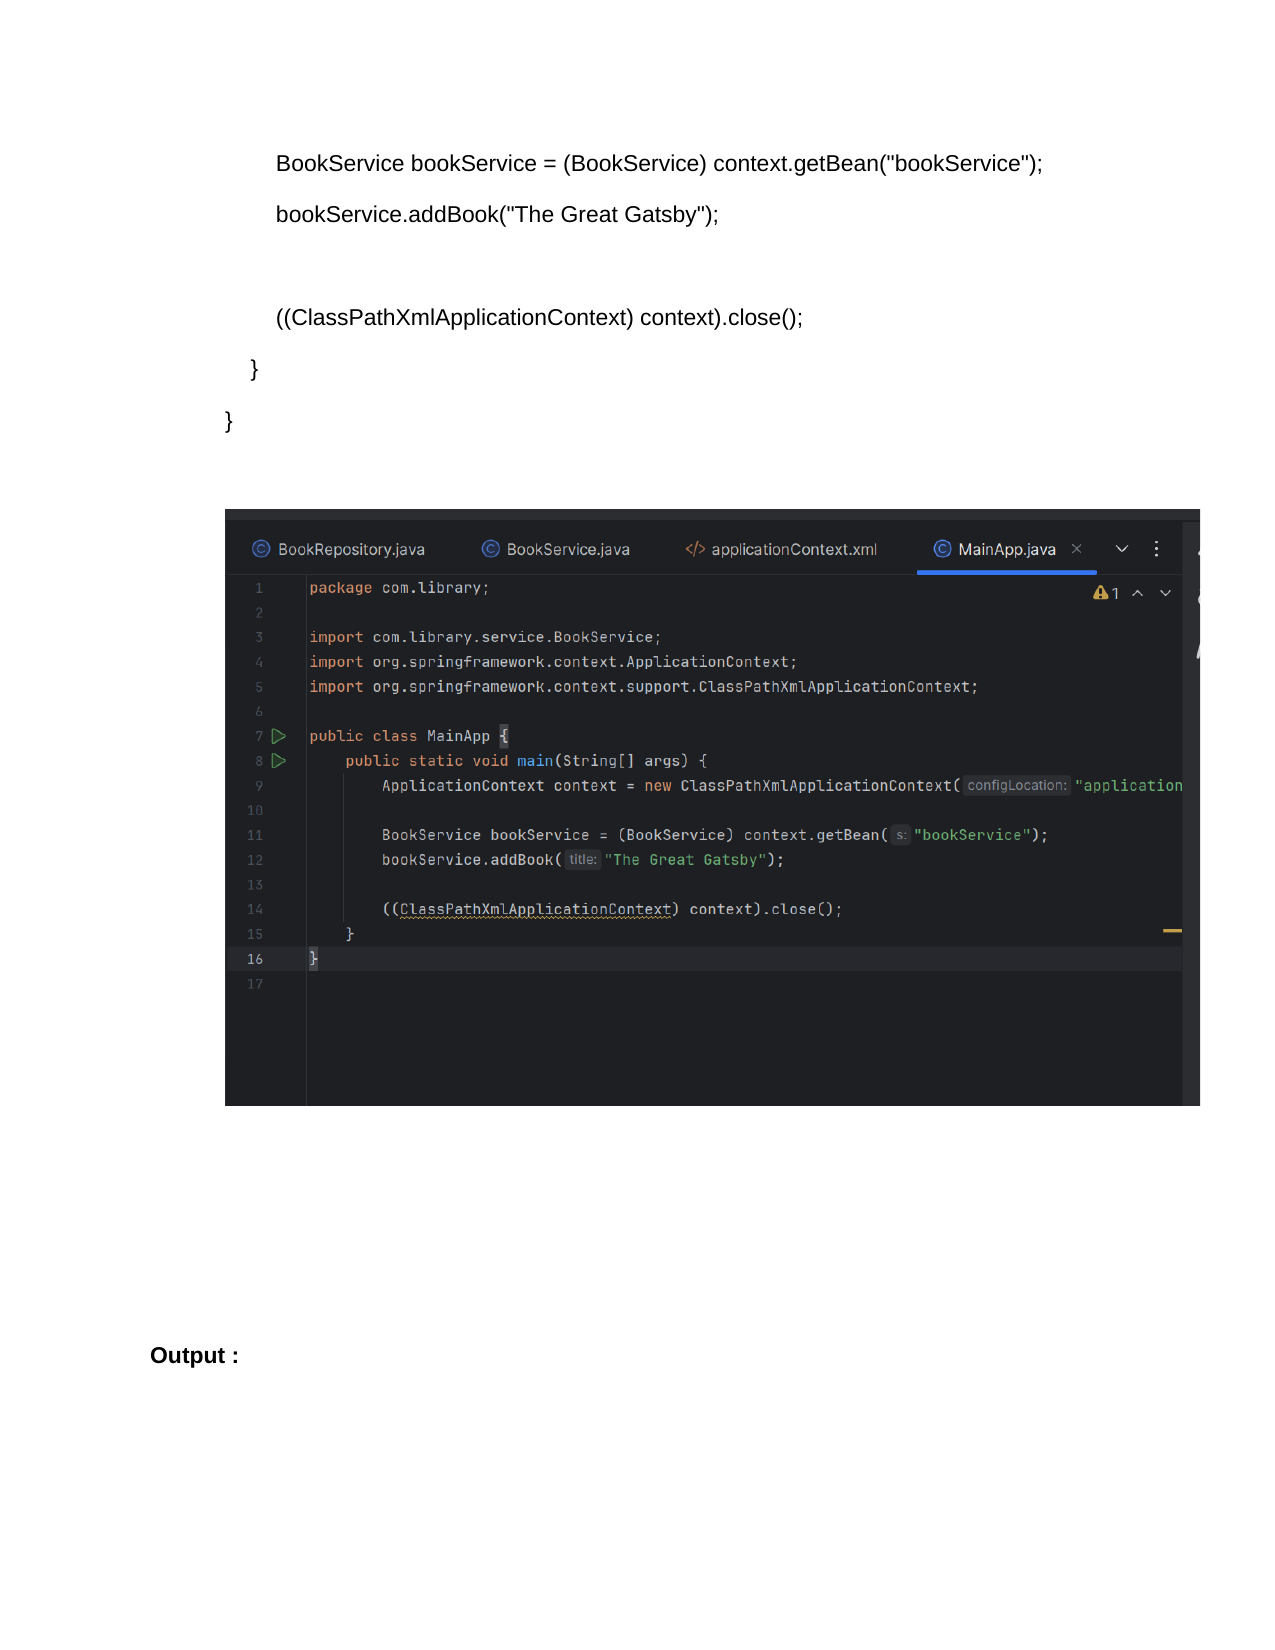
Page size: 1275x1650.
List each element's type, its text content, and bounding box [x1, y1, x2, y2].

text bookService.addBook("The Great Gatsby"); [225, 201, 1125, 228]
text Output : [150, 1342, 1125, 1368]
text ((ClassPathXmlApplicationContext) context).close(); [225, 304, 1125, 330]
text BookService bookService = (BookService) context.getBean("bookService"); [225, 150, 1125, 176]
text } [225, 355, 1125, 382]
text } [225, 407, 1125, 433]
picture [225, 509, 1200, 1106]
